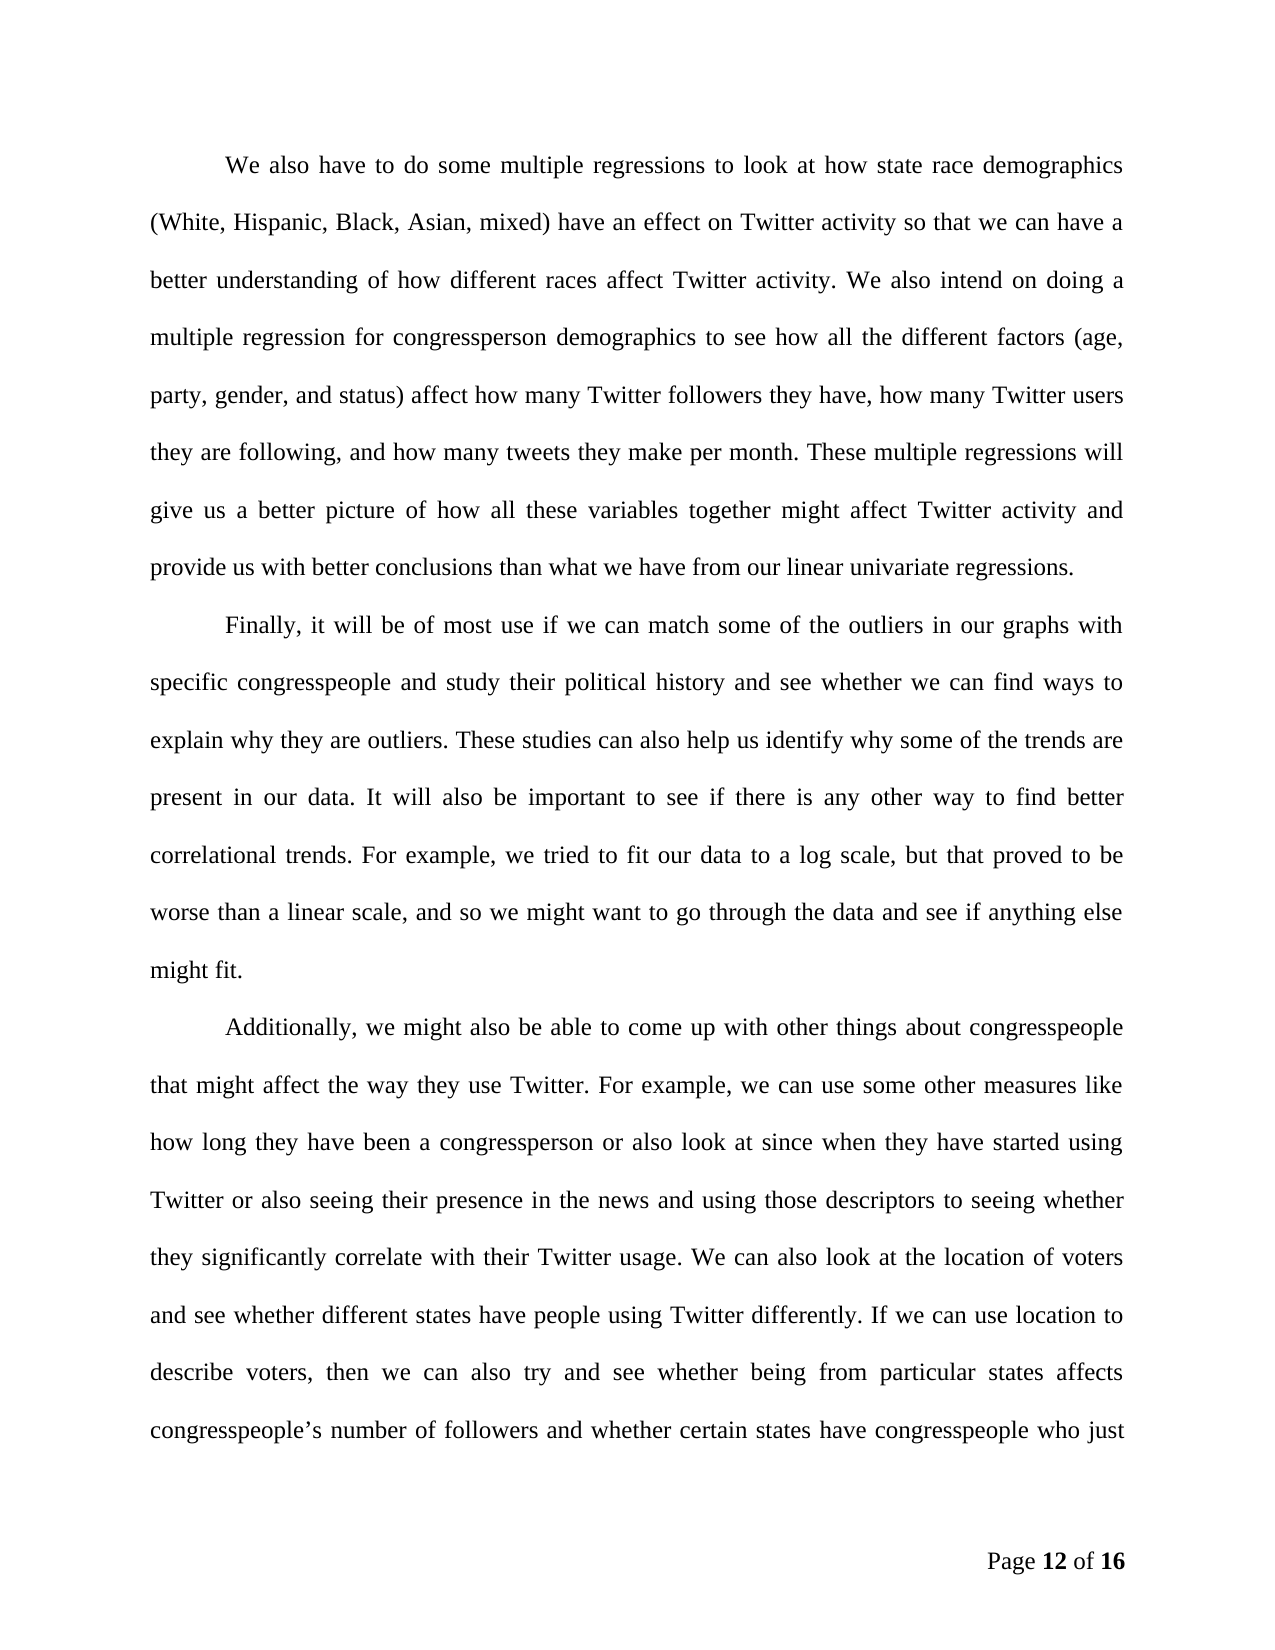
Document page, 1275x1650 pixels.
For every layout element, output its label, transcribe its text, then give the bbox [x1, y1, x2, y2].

text We also have to do some multiple regressions to look at how state race demographics (White, Hispanic, Black, Asian, mixed) have an effect on Twitter activity so that we can have a better understanding of how different races affect Twitter activity. We also intend on doing a multiple regression for congressperson demographics to see how all the different factors (age, party, gender, and status) affect how many Twitter followers they have, how many Twitter users they are following, and how many tweets they make per month. These multiple regressions will give us a better picture of how all these variables together might affect Twitter activity and provide us with better conclusions than what we have from our linear univariate regressions. [150, 150, 1125, 581]
text Finally, it will be of most use if we can match some of the outliers in our graphs with specific congresspeople and study their political history and see whether we can find ways to explain why they are outliers. These studies can also help us identify why some of the trends are present in our data. It will also be important to see if there is any other way to find better correlational trends. For example, we tried to fit our data to a log scale, but that proved to be worse than a linear scale, and so we might want to go through the data and see if anything else might fit. [150, 610, 1125, 984]
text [150, 1012, 1125, 1444]
